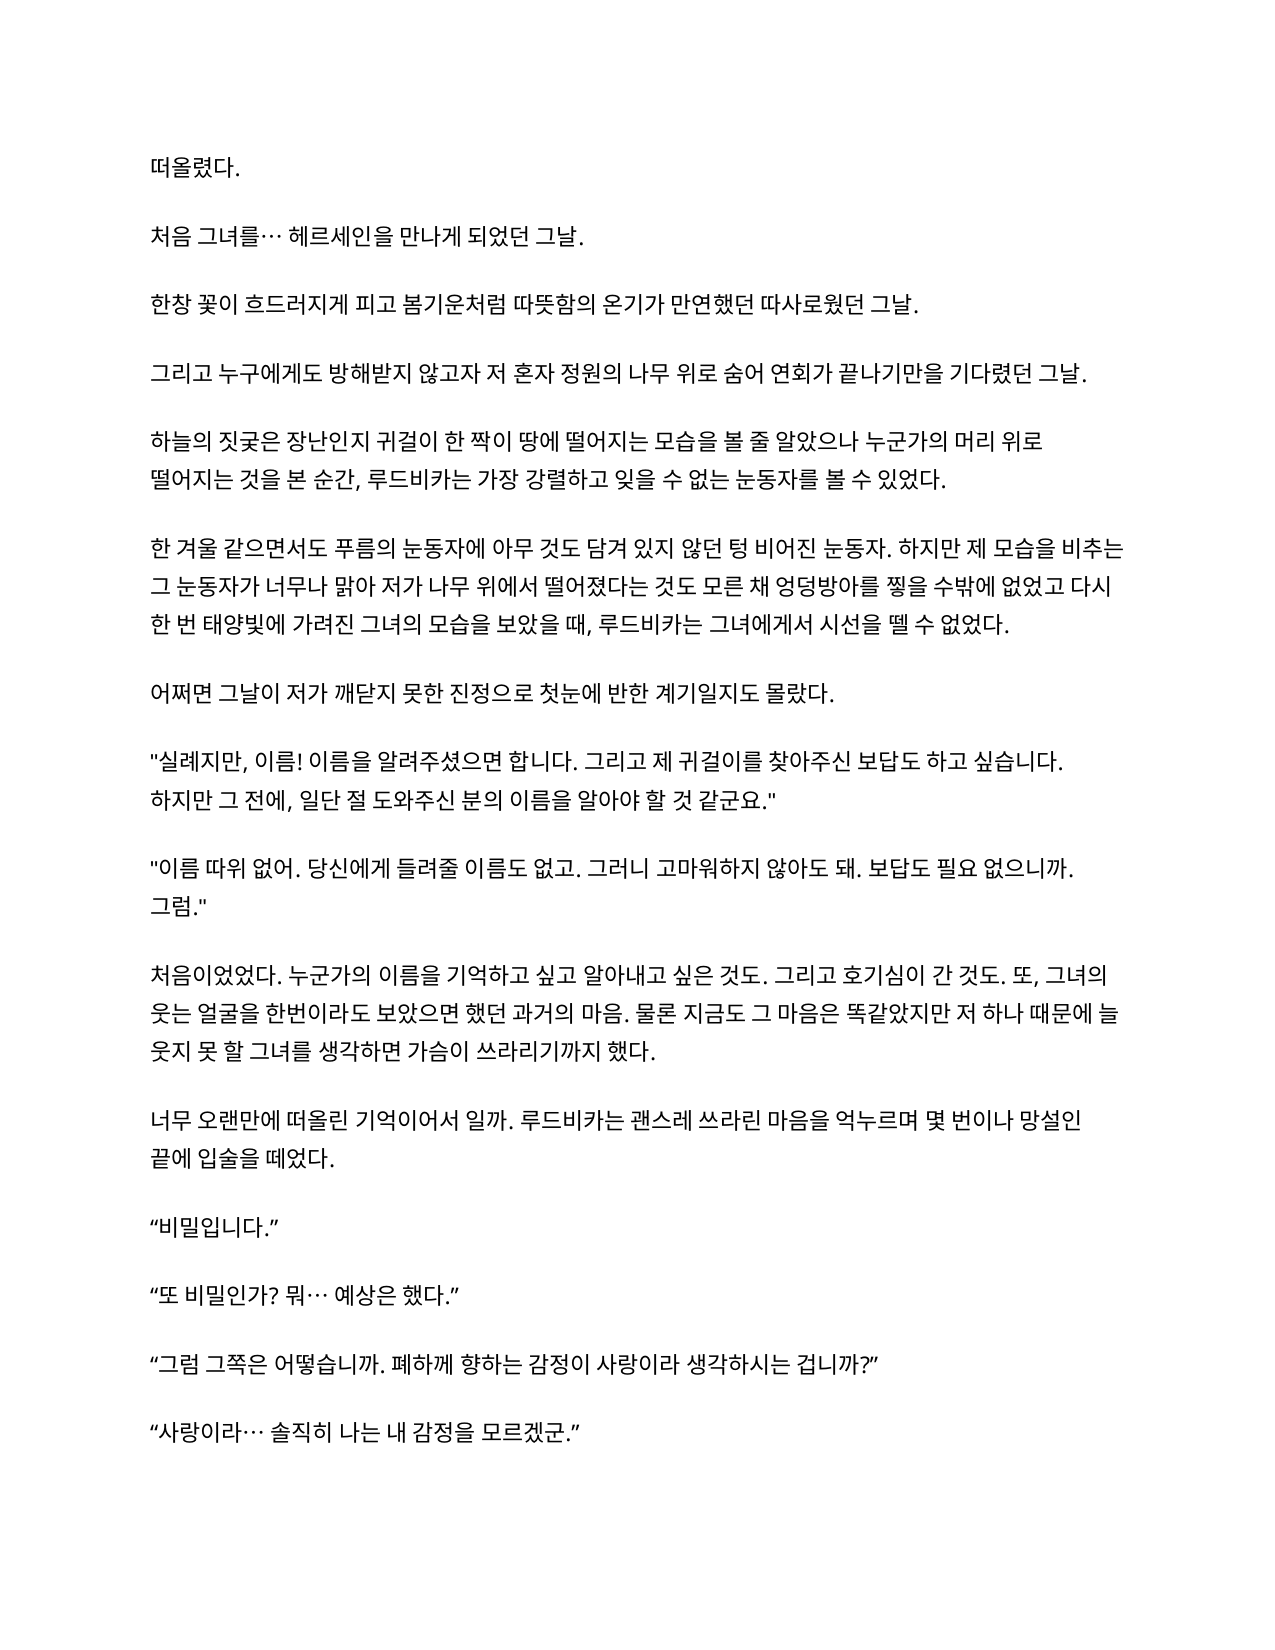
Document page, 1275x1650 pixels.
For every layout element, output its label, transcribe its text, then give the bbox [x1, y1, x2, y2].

text 처음이었었다. 누군가의 이름을 기억하고 싶고 알아내고 싶은 것도. 그리고 호기심이 간 것도. 또, 그녀의 웃는 얼굴을 한번이라도 보았으면 했던 과거의 마음. 물론 지금도 그 마음은 똑같았지만 저 하나 때문에 늘 웃지 못 할 그녀를 생각하면 가슴이 쓰라리기까지 했다. [150, 958, 1125, 1068]
text “또 비밀인가? 뭐… 예상은 했다.” [150, 1278, 1125, 1311]
text 어쩌면 그날이 저가 깨닫지 못한 진정으로 첫눈에 반한 계기일지도 몰랐다. [150, 676, 1125, 709]
text 너무 오랜만에 떠올린 기억이어서 일까. 루드비카는 괜스레 쓰라린 마음을 억누르며 몇 번이나 망설인 끝에 입술을 떼었다. [150, 1103, 1125, 1174]
text "실례지만, 이름! 이름을 알려주셨으면 합니다. 그리고 제 귀걸이를 찾아주신 보답도 하고 싶습니다. 하지만 그 전에, 일단 절 도와주신 분의 이름을 알아야 할 것 같군요." [150, 744, 1125, 816]
text 하늘의 짓궂은 장난인지 귀걸이 한 짝이 땅에 떨어지는 모습을 볼 줄 알았으나 누군가의 머리 위로 떨어지는 것을 본 순간, 루드비카는 가장 강렬하고 잊을 수 없는 눈동자를 볼 수 있었다. [150, 424, 1125, 496]
text 한 겨울 같으면서도 푸름의 눈동자에 아무 것도 담겨 있지 않던 텅 비어진 눈동자. 하지만 제 모습을 비추는 그 눈동자가 너무나 맑아 저가 나무 위에서 떨어졌다는 것도 모른 채 엉덩방아를 찧을 수밖에 없었고 다시 한 번 태양빛에 가려진 그녀의 모습을 보았을 때, 루드비카는 그녀에게서 시선을 뗄 수 없었다. [150, 531, 1125, 641]
text “그럼 그쪽은 어떻습니까. 폐하께 향하는 감정이 사랑이라 생각하시는 겁니까?” [150, 1347, 1125, 1380]
text 처음 그녀를… 헤르세인을 만나게 되었던 그날. [150, 218, 1125, 252]
text "이름 따위 없어. 당신에게 들려줄 이름도 없고. 그러니 고마워하지 않아도 돼. 보답도 필요 없으니까. 그럼." [150, 851, 1125, 923]
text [150, 150, 1125, 183]
text “사랑이라… 솔직히 나는 내 감정을 모르겠군.” [150, 1415, 1125, 1448]
text 한창 꽃이 흐드러지게 피고 봄기운처럼 따뜻함의 온기가 만연했던 따사로웠던 그날. [150, 287, 1125, 320]
text “비밀입니다.” [150, 1209, 1125, 1243]
text 그리고 누구에게도 방해받지 않고자 저 혼자 정원의 나무 위로 숨어 연회가 끝나기만을 기다렸던 그날. [150, 356, 1125, 389]
